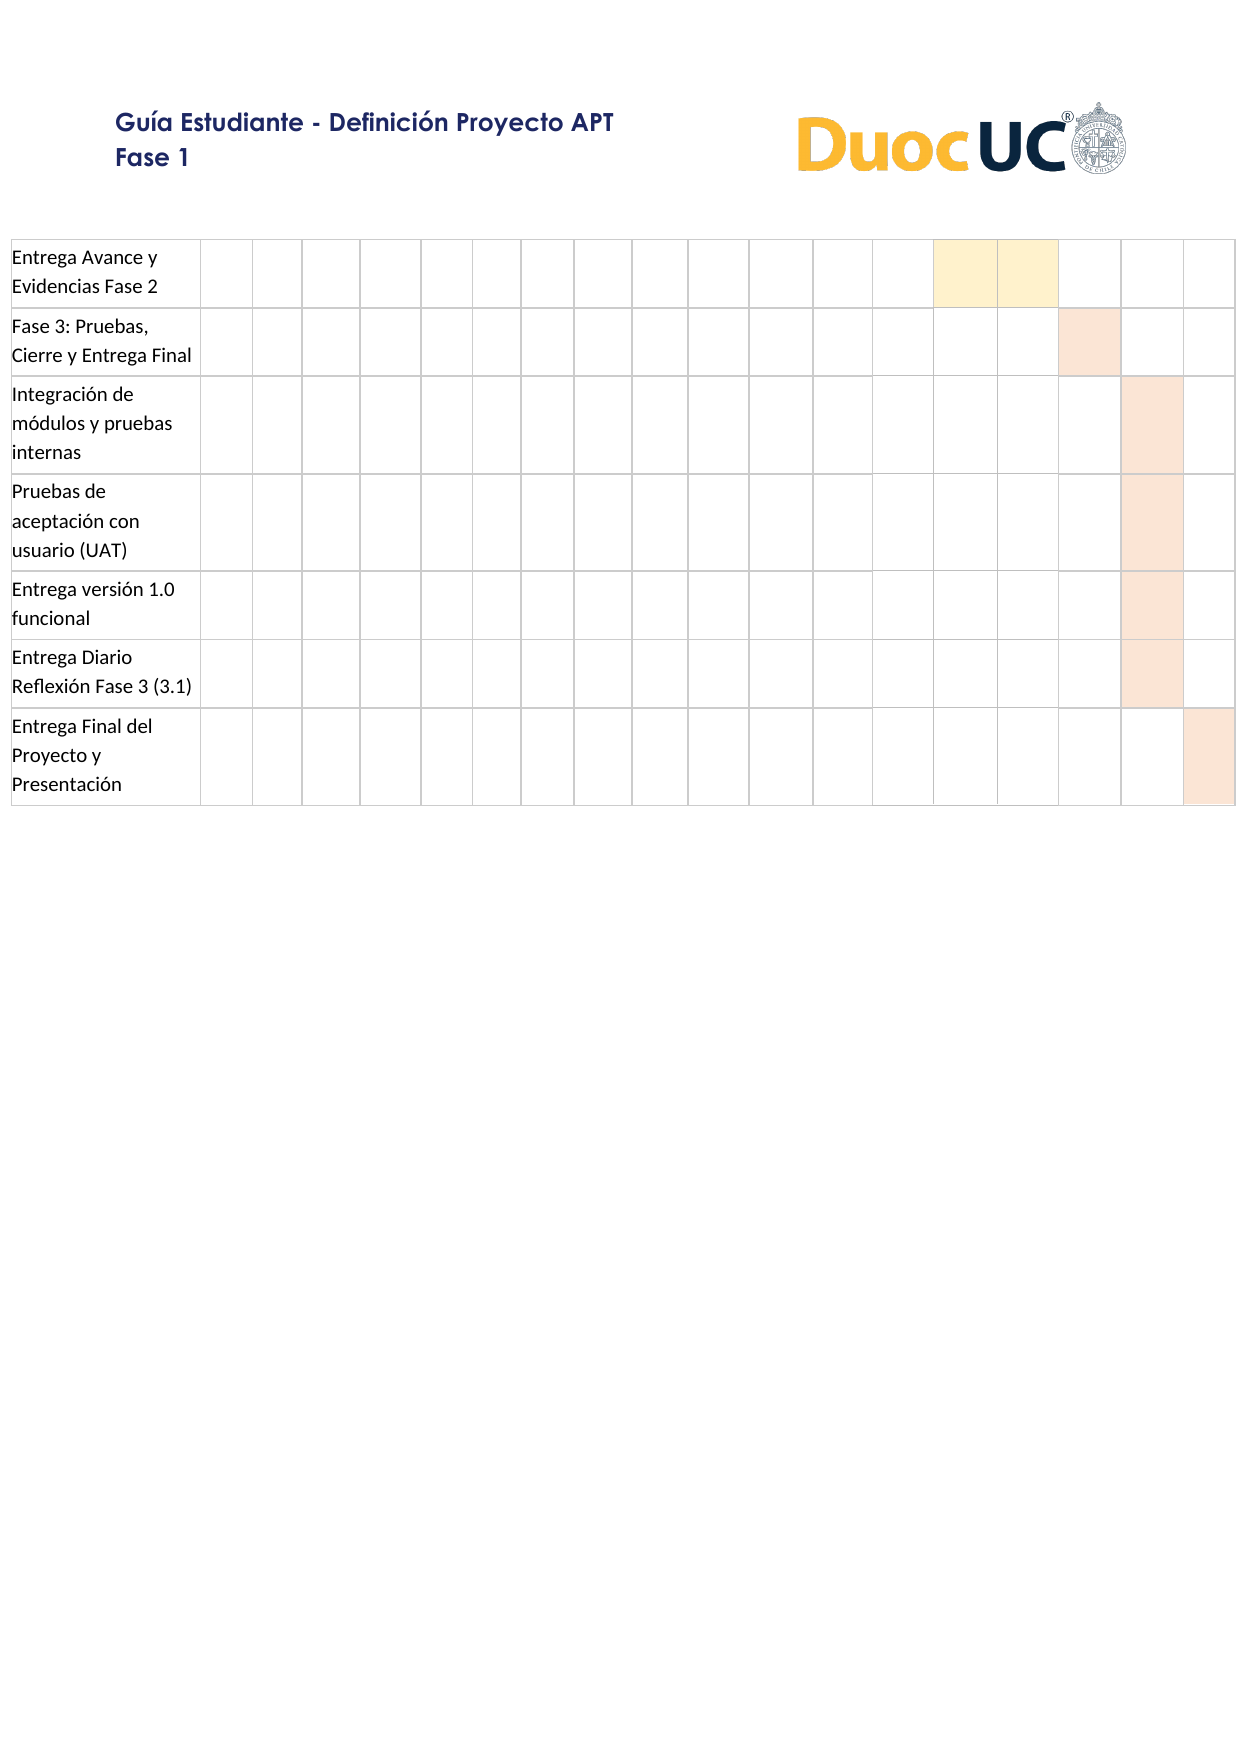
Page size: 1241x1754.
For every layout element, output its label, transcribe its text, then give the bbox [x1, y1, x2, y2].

table_cell [253, 572, 301, 639]
table_cell [575, 309, 631, 375]
table_cell [361, 640, 420, 707]
table_cell [1184, 475, 1234, 570]
table_cell [522, 309, 573, 375]
table_cell [814, 240, 872, 307]
table_cell [1059, 240, 1120, 307]
table_cell [422, 475, 472, 570]
table_cell Entrega Final del Proyecto y Presentación [12, 709, 200, 804]
table_cell [303, 240, 359, 307]
table_cell [1059, 572, 1120, 639]
table_cell [522, 240, 573, 307]
table_cell [253, 309, 301, 375]
table_cell [750, 475, 812, 570]
table_cell [1059, 309, 1120, 375]
table_cell [633, 377, 687, 473]
table_cell [934, 571, 997, 639]
table_cell [750, 640, 812, 707]
table_cell [201, 640, 252, 707]
table_cell [814, 309, 872, 375]
table_cell Entrega Diario Reflexión Fase 3 (3.1) [12, 640, 200, 707]
table_cell [934, 308, 997, 375]
table_cell [750, 709, 812, 804]
table_cell [201, 309, 252, 375]
table_cell [998, 376, 1058, 473]
table_cell [473, 309, 520, 375]
table_cell [689, 309, 748, 375]
table_cell [633, 572, 687, 639]
table_cell [1184, 572, 1234, 639]
table_cell [998, 571, 1058, 639]
table_cell [1122, 475, 1183, 570]
table_cell Entrega Avance y Evidencias Fase 2 [12, 240, 200, 307]
table_cell [934, 640, 997, 707]
table_cell [361, 240, 420, 307]
table_cell [473, 572, 520, 639]
table_cell [253, 475, 301, 570]
table_cell [303, 377, 359, 473]
table_cell [1184, 240, 1234, 307]
table_cell [814, 640, 872, 707]
table_cell [522, 475, 573, 570]
table_cell [1184, 709, 1234, 804]
table_cell [1122, 640, 1183, 707]
table_cell [633, 309, 687, 375]
table_cell [575, 709, 631, 804]
table_cell [422, 240, 472, 307]
table_cell [422, 640, 472, 707]
table_cell [422, 709, 472, 804]
table_cell [422, 377, 472, 473]
table_cell [473, 377, 520, 473]
table_cell [689, 640, 748, 707]
table_cell [633, 240, 687, 307]
table_cell [814, 709, 872, 804]
table_cell [1059, 640, 1120, 707]
table_cell [814, 475, 872, 570]
table_cell [473, 240, 520, 307]
table_cell [750, 377, 812, 473]
table_cell [934, 708, 997, 804]
table_cell [522, 709, 573, 804]
table_cell [873, 708, 933, 804]
table_cell [303, 709, 359, 804]
table_cell [575, 240, 631, 307]
table_cell [633, 640, 687, 707]
table_cell [201, 475, 252, 570]
table_cell [1122, 377, 1183, 473]
table_cell [201, 240, 252, 307]
table_cell [361, 309, 420, 375]
table_cell [1122, 240, 1183, 307]
table_cell [575, 377, 631, 473]
table_cell [522, 572, 573, 639]
table_cell [201, 709, 252, 804]
table_cell [522, 377, 573, 473]
table_cell [998, 474, 1058, 570]
table_cell [473, 709, 520, 804]
table_cell [873, 240, 933, 307]
table_cell [750, 240, 812, 307]
table_cell Integración de módulos y pruebas internas [12, 377, 200, 473]
table_cell [253, 640, 301, 707]
table_cell [253, 240, 301, 307]
table_cell [1059, 377, 1120, 473]
table_cell [303, 572, 359, 639]
table_cell [689, 572, 748, 639]
table_cell [873, 309, 933, 375]
table_cell [303, 309, 359, 375]
table_cell [873, 640, 933, 707]
table_cell [1059, 475, 1120, 570]
table_cell [422, 572, 472, 639]
table_cell [1184, 377, 1234, 473]
table_cell [522, 640, 573, 707]
table_cell [201, 572, 252, 639]
table_cell [1122, 572, 1183, 639]
table_cell [873, 571, 933, 639]
table_cell [998, 640, 1058, 707]
table_cell [1184, 309, 1234, 375]
table_cell [750, 572, 812, 639]
table_cell [1122, 709, 1183, 804]
table_cell [575, 640, 631, 707]
picture [798, 102, 1126, 174]
table_cell [750, 309, 812, 375]
table_cell [1059, 709, 1120, 804]
table_cell [934, 474, 997, 570]
table_cell [361, 377, 420, 473]
table_cell [873, 376, 933, 473]
table_cell [473, 640, 520, 707]
table_cell [422, 309, 472, 375]
table_cell Pruebas de aceptación con usuario (UAT) [12, 475, 200, 570]
table_cell [689, 475, 748, 570]
table_cell [934, 240, 997, 307]
table_cell [633, 709, 687, 804]
table_cell [575, 475, 631, 570]
table_cell [473, 475, 520, 570]
table_cell [361, 475, 420, 570]
table_cell [689, 377, 748, 473]
table_cell [934, 376, 997, 473]
table_cell [361, 709, 420, 804]
table_cell [814, 377, 872, 473]
table_cell [814, 572, 872, 639]
table_cell [303, 640, 359, 707]
table_cell [998, 240, 1058, 307]
table_cell Fase 3: Pruebas, Cierre y Entrega Final [12, 309, 200, 375]
table_cell [1184, 640, 1234, 707]
table_cell [998, 308, 1058, 375]
table_cell [633, 475, 687, 570]
table_cell [689, 240, 748, 307]
table_cell [253, 709, 301, 804]
table_cell [873, 474, 933, 570]
table_cell [575, 572, 631, 639]
table_cell [689, 709, 748, 804]
table_cell [303, 475, 359, 570]
table_cell [361, 572, 420, 639]
table_cell [201, 377, 252, 473]
table_cell [253, 377, 301, 473]
table_cell [998, 708, 1058, 804]
table_cell Entrega versión 1.0 funcional [12, 572, 200, 639]
table_cell [1122, 309, 1183, 375]
